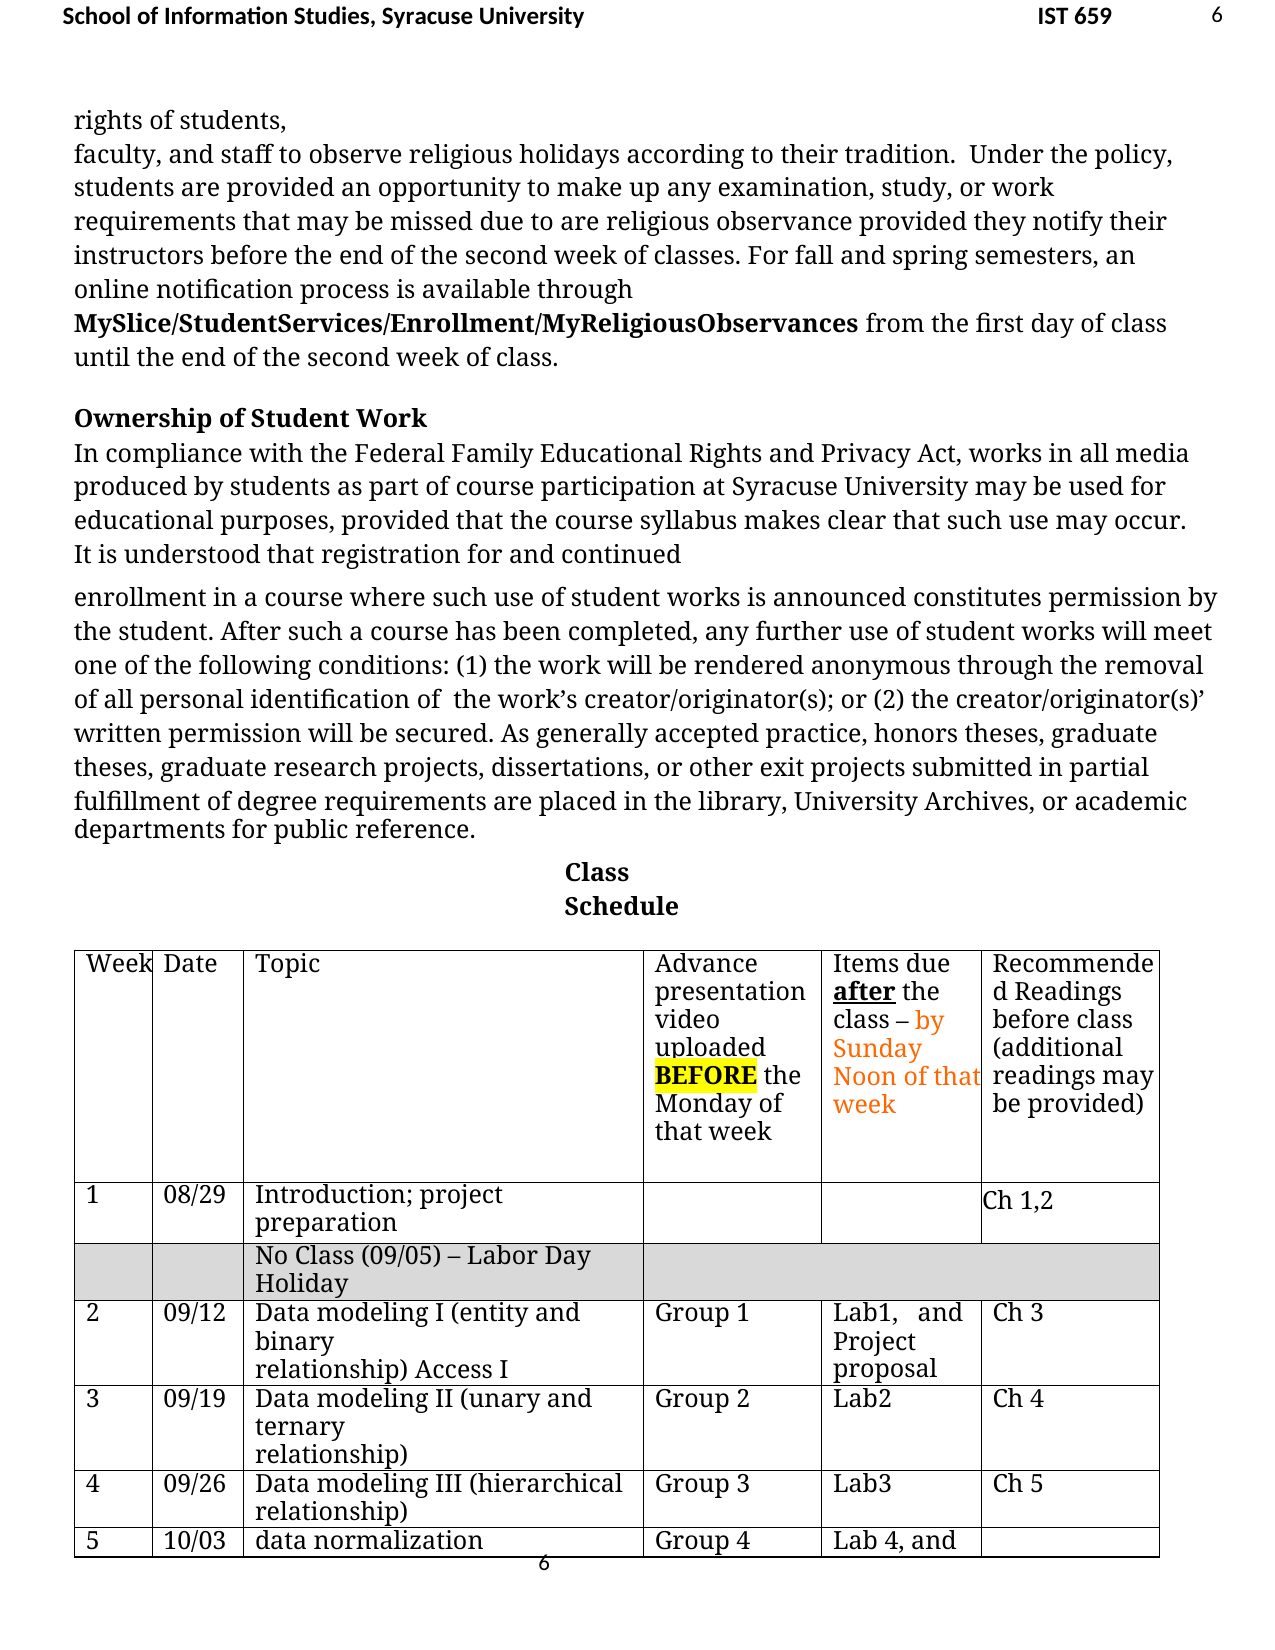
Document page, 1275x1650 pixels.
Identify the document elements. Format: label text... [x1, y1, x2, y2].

table_cell [822, 1183, 981, 1243]
table_cell [644, 1183, 821, 1243]
table_cell Data modeling I (entity and binary relationship) Access I [244, 1301, 643, 1385]
table_cell Lab2 [822, 1386, 981, 1470]
table_cell Data modeling II (unary and ternary relationship) [244, 1386, 643, 1470]
table_cell Group 4 [644, 1528, 821, 1556]
table_cell [75, 1244, 152, 1300]
table_cell Ch 1,2 [982, 1183, 1159, 1243]
table_cell 3 [75, 1386, 152, 1470]
table_cell [644, 1244, 1159, 1300]
table_header Items due after the class – by Sunday Noon of that week [822, 951, 981, 1182]
table_cell No Class (09/05) – Labor Day Holiday [244, 1244, 643, 1300]
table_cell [822, 1528, 981, 1556]
text enrollment in a course where such use of student works is announced constitutes permission by the student. After such a course has been completed, any further use of student works will meet one of the following conditions: (1) the work will be rendered anonymous through the removal of all personal identification of the work’s creator/originator(s); or (2) the creator/originator(s)’ written permission will be secured. As generally accepted practice, honors theses, graduate theses, graduate research projects, dissertations, or other exit projects submitted in partial fulfillment of degree requirements are placed in the library, University Archives, or academic [73, 579, 1218, 818]
table_cell 5 [75, 1528, 152, 1556]
table_cell Data modeling III (hierarchical relationship) [244, 1471, 643, 1527]
text MySlice/StudentServices/Enrollment/MyReligiousObservances from the first day of class until the end of the second week of class. [73, 306, 1206, 373]
table_header Week [75, 951, 152, 1182]
text faculty, and staff to observe religious holidays according to their tradition. Under the policy, students are provided an opportunity to make up any examination, study, or work requirements that may be missed due to are religious observance provided they notify their instructors before the end of the second week of classes. For fall and spring semesters, an online notification process is available through [73, 137, 1209, 305]
table_cell Group 1 [644, 1301, 821, 1385]
table_cell [982, 1528, 1159, 1556]
table_cell 09/19 [153, 1386, 243, 1470]
table_cell Group 3 [644, 1471, 821, 1527]
table_header Advance presentation video uploaded BEFORE the Monday of that week [644, 951, 821, 1182]
table_header Recommended Readings before class (additional readings may be provided) [982, 951, 1159, 1182]
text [73, 108, 1225, 136]
table_cell 09/26 [153, 1471, 243, 1527]
table_cell 08/29 [153, 1183, 243, 1243]
table_cell Ch 5 [982, 1471, 1159, 1527]
text departments for public reference. [73, 818, 1225, 846]
text In compliance with the Federal Family Educational Rights and Privacy Act, works in all media produced by students as part of course participation at Syracuse University may be used for educational purposes, provided that the course syllabus makes clear that such use may occur. It is understood that registration for and continued [73, 436, 1201, 571]
text Ownership of Student Work [73, 401, 1225, 435]
table_cell Introduction; project preparation [244, 1183, 643, 1243]
table_header Date [153, 951, 243, 1182]
table_cell 10/03 [153, 1528, 243, 1556]
table_cell Ch 3 [982, 1301, 1159, 1385]
table_cell Group 2 [644, 1386, 821, 1470]
table_header Topic [244, 951, 643, 1182]
table_cell 1 [75, 1183, 152, 1243]
table_cell 2 [75, 1301, 152, 1385]
table_cell [153, 1244, 243, 1300]
table_cell Ch 4 [982, 1386, 1159, 1470]
table_cell 4 [75, 1471, 152, 1527]
table_cell data normalization [244, 1528, 643, 1556]
table_cell 09/12 [153, 1301, 243, 1385]
table_cell Lab1, and Project proposal [822, 1301, 981, 1385]
table_cell Lab3 [822, 1471, 981, 1527]
text Class Schedule [564, 854, 733, 922]
